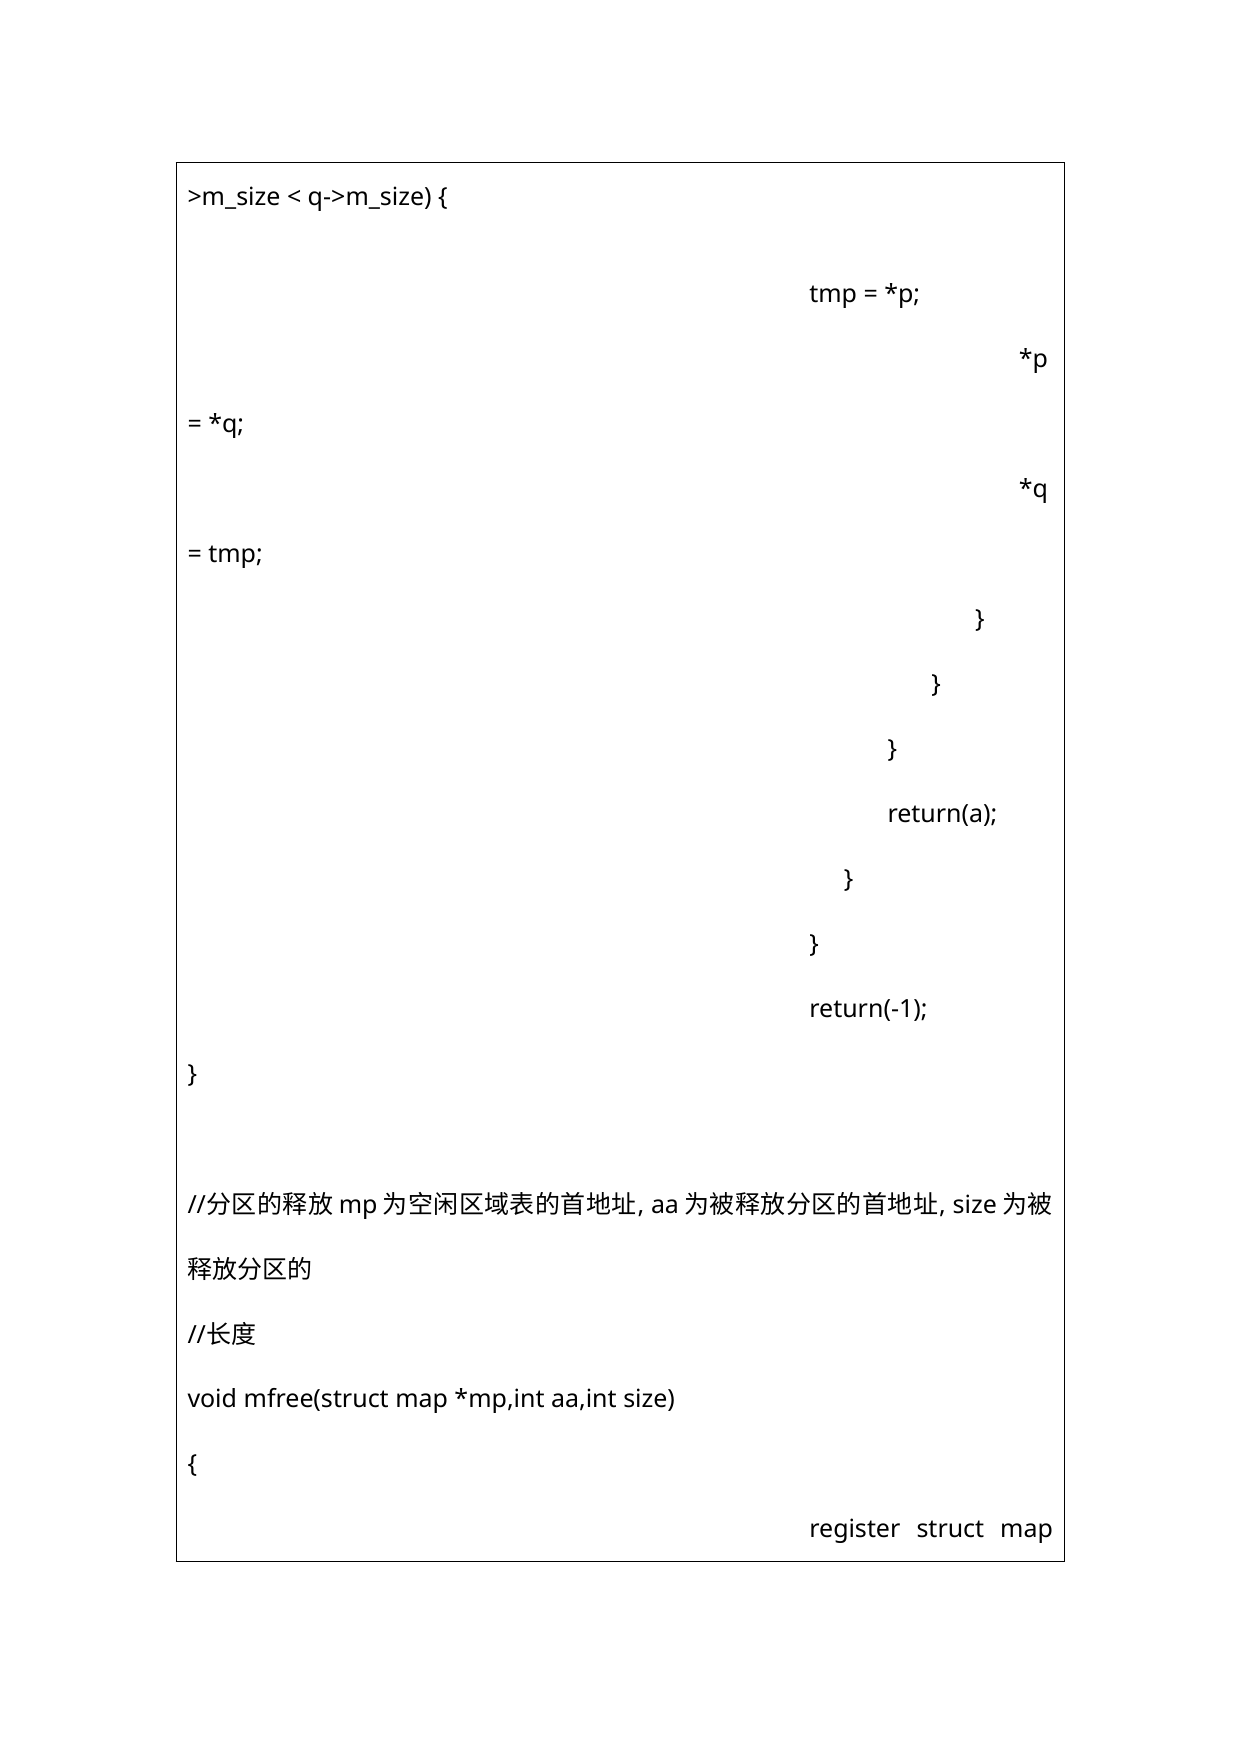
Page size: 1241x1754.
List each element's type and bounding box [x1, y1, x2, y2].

table_cell [177, 163, 1064, 1561]
